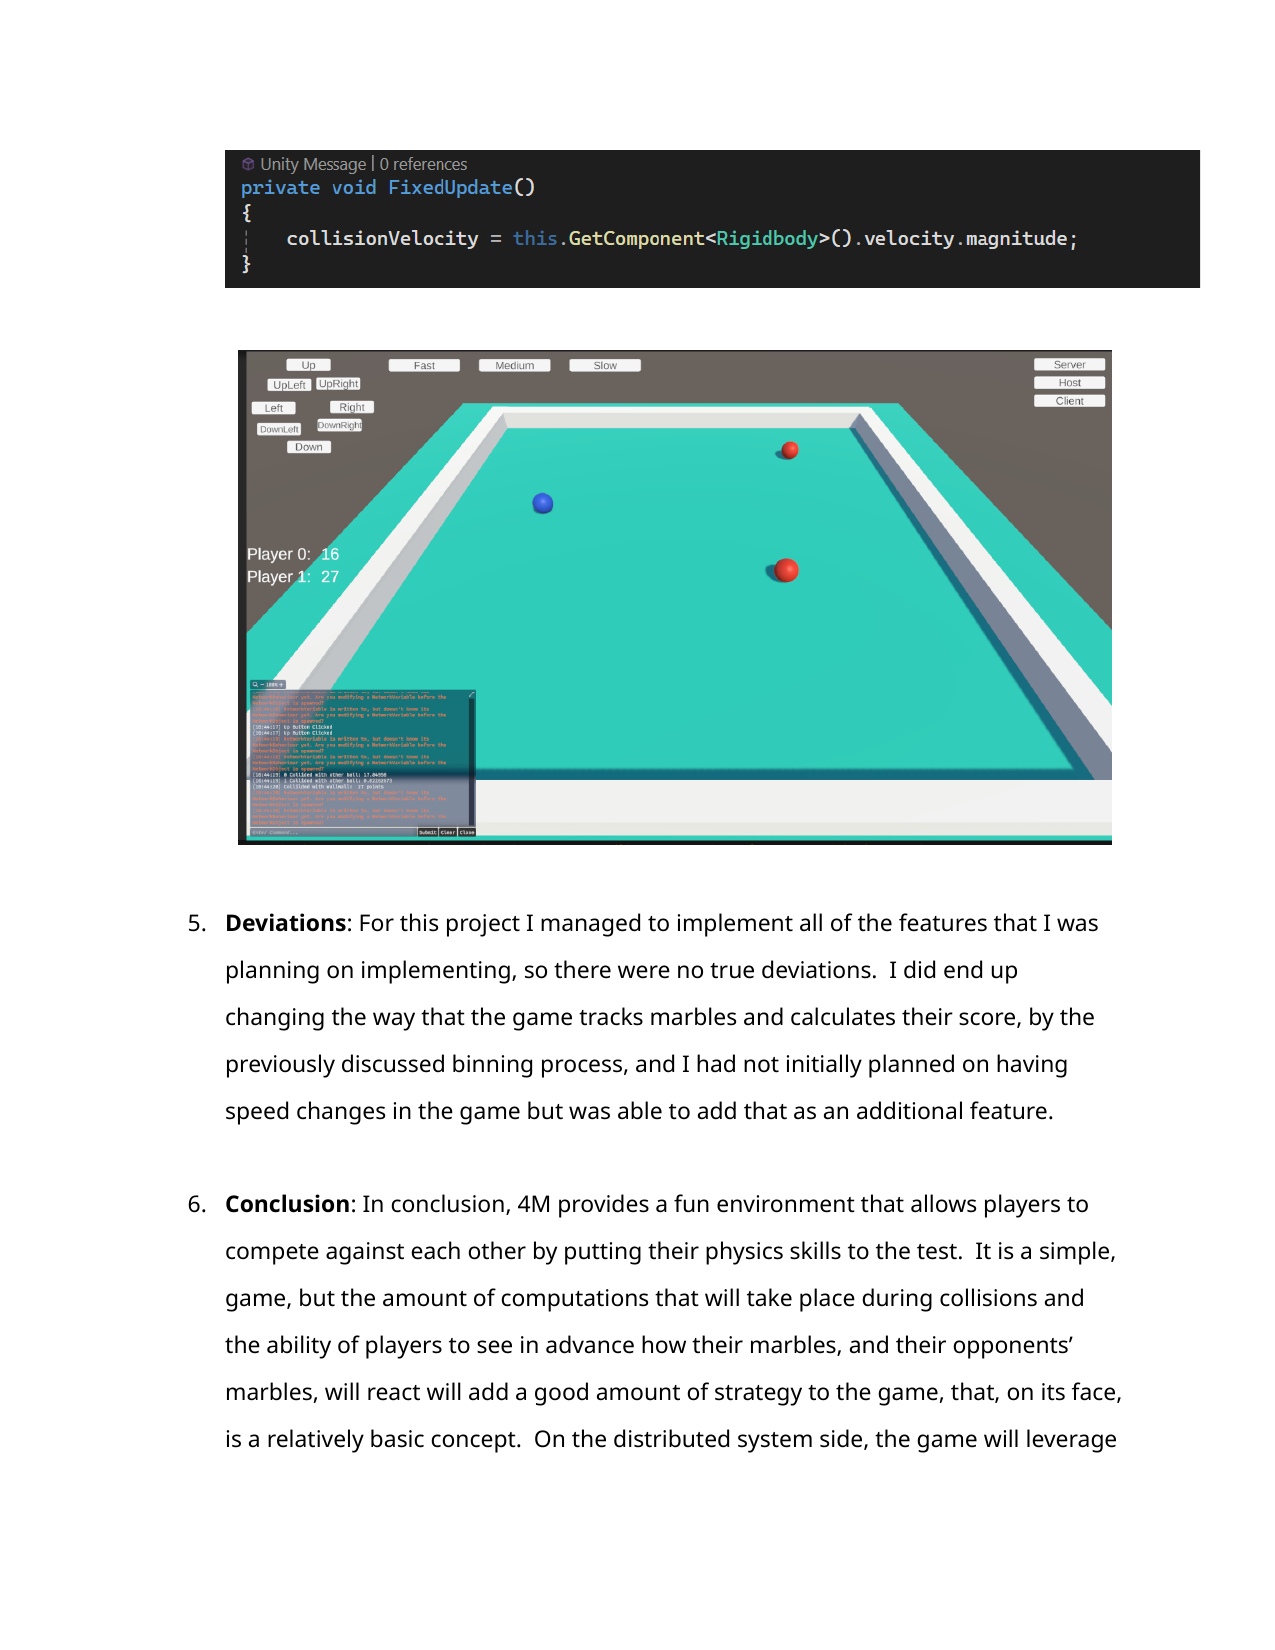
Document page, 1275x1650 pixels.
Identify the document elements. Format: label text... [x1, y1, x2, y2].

picture [225, 150, 1200, 288]
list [187, 1188, 1125, 1454]
picture [238, 350, 1112, 845]
list Deviations: For this project I managed to implement all of the features that I was planning on implementing, so there were no true deviations. I did end up changing the way that the game tracks marbles and calculates their score, by the previously discussed binning process, and I had not initially planned on having speed changes in the game but was able to add that as an additional feature. [187, 907, 1125, 1126]
